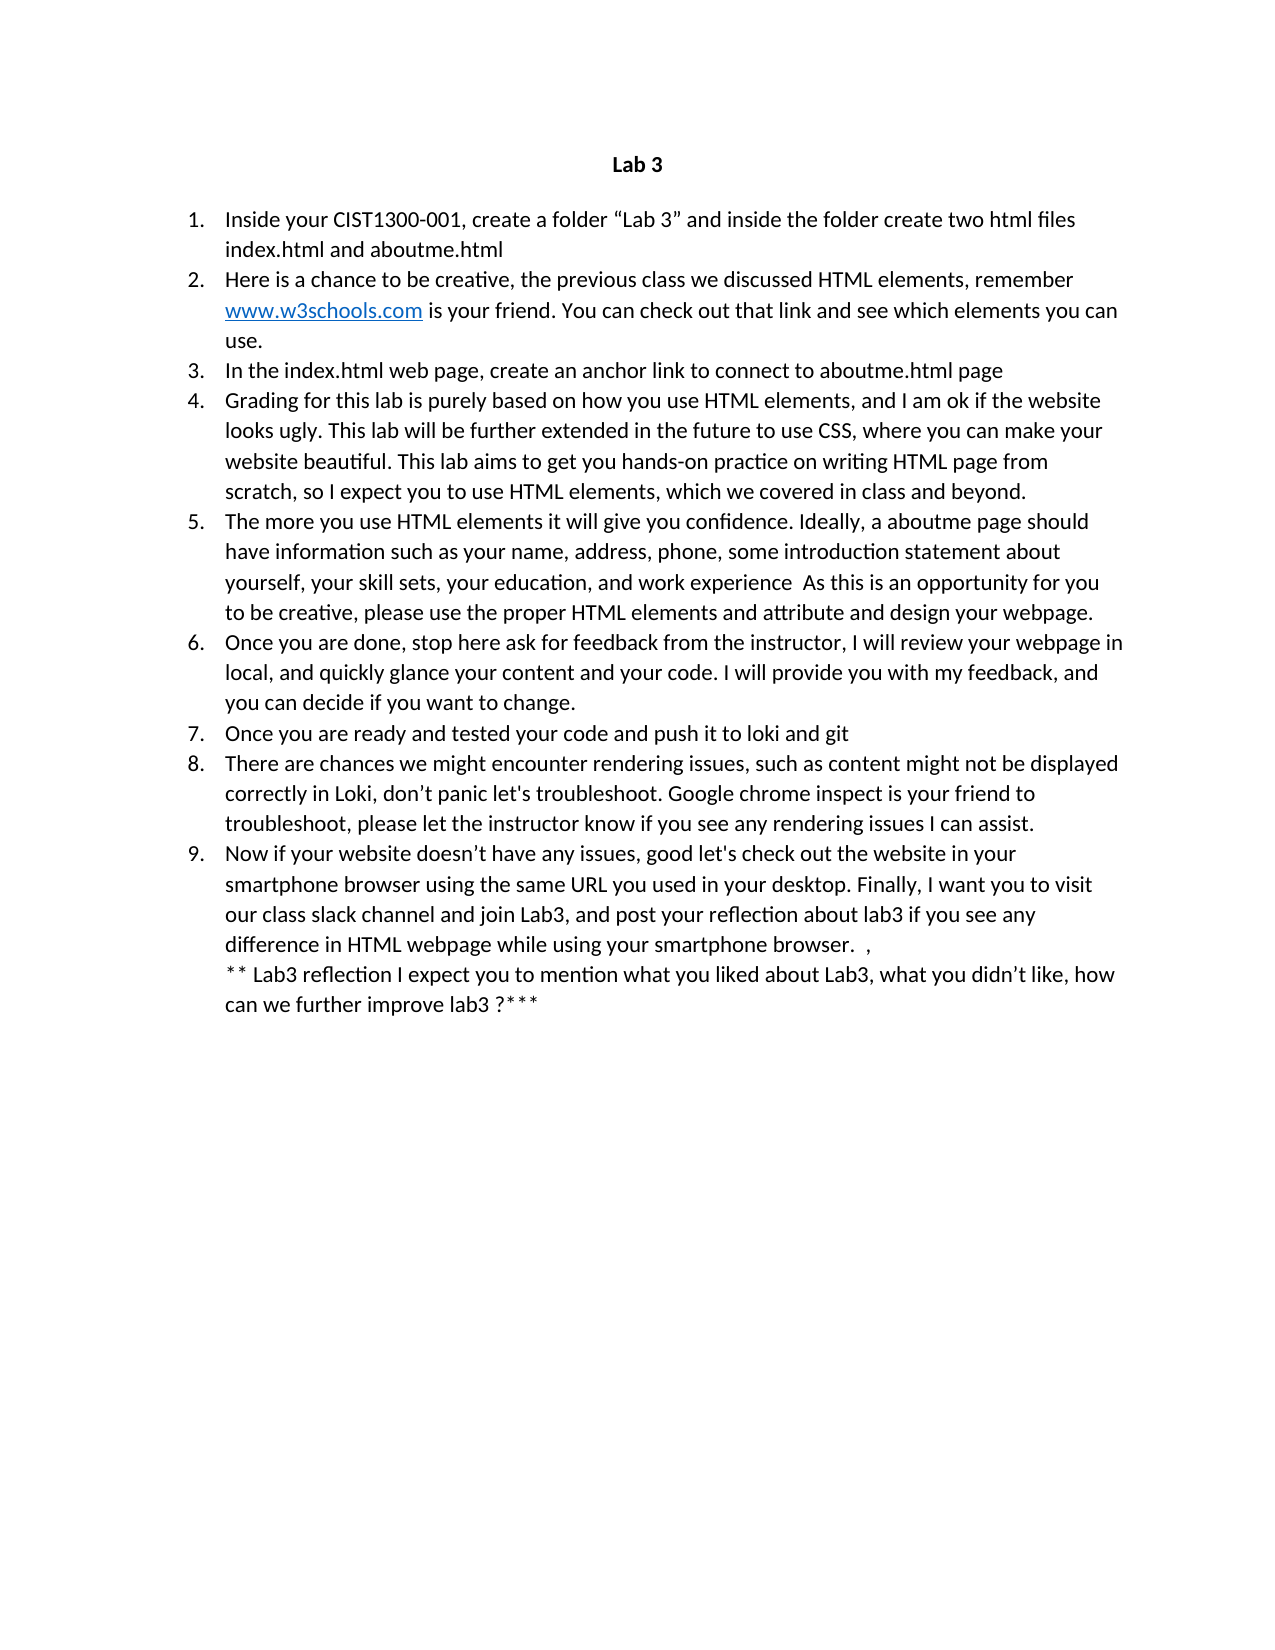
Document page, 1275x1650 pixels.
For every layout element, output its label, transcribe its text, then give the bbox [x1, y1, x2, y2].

list ** Lab3 reflection I expect you to mention what you liked about Lab3, what you didn’t like, how can we further improve lab3 ?*** [225, 960, 1125, 1019]
list There are chances we might encounter rendering issues, such as content might not be displayed correctly in Loki, don’t panic let's troubleshoot. Google chrome inspect is your friend to troubleshoot, please let the instructor know if you see any rendering issues I can assist. [187, 749, 1125, 837]
list Grading for this lab is purely based on how you use HTML elements, and I am ok if the website looks ugly. This lab will be further extended in the future to use CSS, where you can make your website beautiful. This lab aims to get you hands-on practice on writing HTML page from scratch, so I expect you to use HTML elements, which we covered in class and beyond. [187, 386, 1125, 505]
list Here is a chance to be creative, the previous class we discussed HTML elements, remember www.w3schools.com is your friend. You can check out that link and see which elements you can use. [187, 266, 1125, 354]
list Now if your website doesn’t have any issues, good let's check out the website in your smartphone browser using the same URL you used in your desktop. Finally, I want you to visit our class slack channel and join Lab3, and post your reflection about lab3 if you see any difference in HTML webpage while using your smartphone browser. , [187, 839, 1125, 958]
list The more you use HTML elements it will give you confidence. Ideally, a aboutme page should have information such as your name, address, phone, some introduction statement about yourself, your skill sets, your education, and work experience As this is an opportunity for you to be creative, please use the proper HTML elements and attribute and design your webpage. [187, 507, 1125, 626]
list In the index.html web page, create an anchor link to connect to aboutme.html page [187, 356, 1125, 384]
text Lab 3 [150, 150, 1125, 178]
list Once you are done, stop here ask for feedback from the instructor, I will review your webpage in local, and quickly glance your content and your code. I will provide you with my feedback, and you can decide if you want to change. [187, 628, 1125, 717]
list Inside your CIST1300-001, create a folder “Lab 3” and inside the folder create two html files index.html and aboutme.html [187, 205, 1125, 263]
list Once you are ready and tested your code and push it to loki and git [187, 719, 1125, 747]
